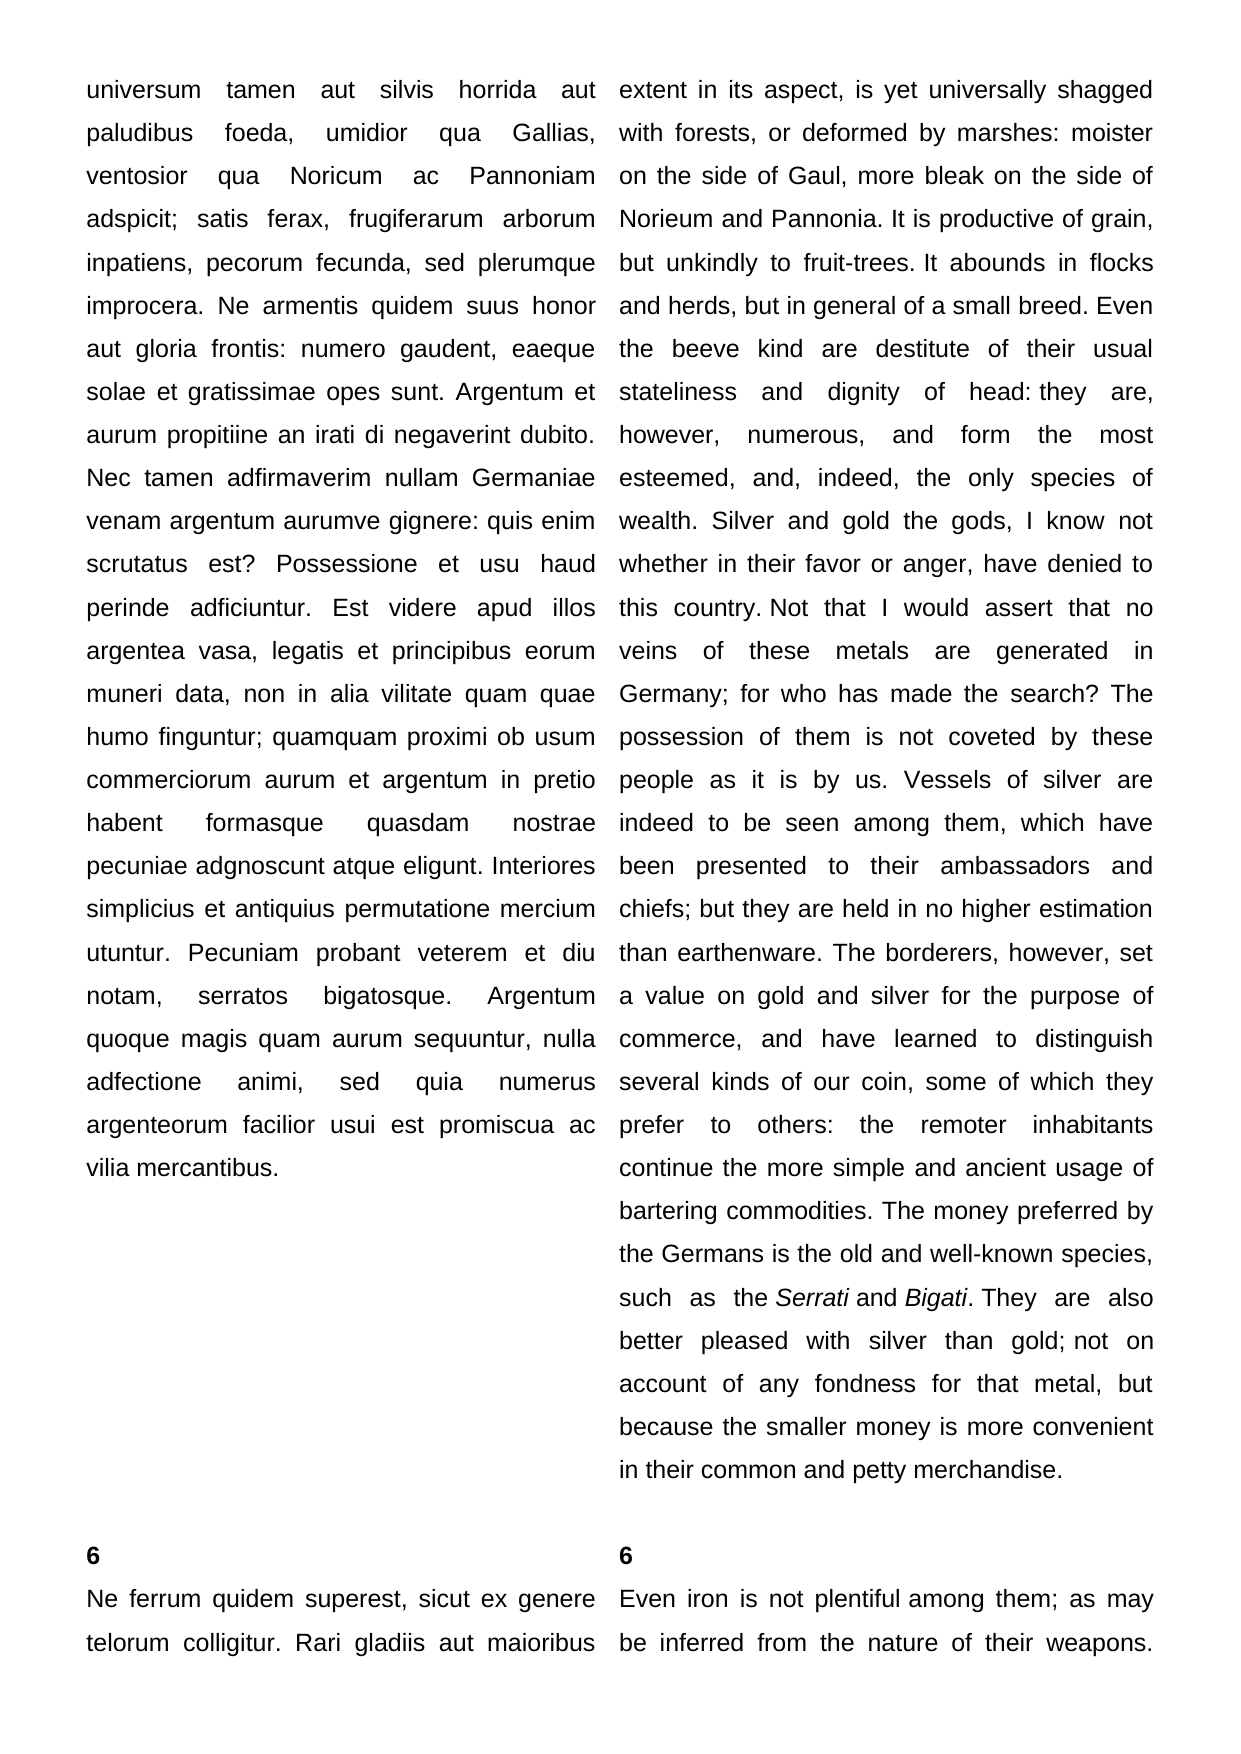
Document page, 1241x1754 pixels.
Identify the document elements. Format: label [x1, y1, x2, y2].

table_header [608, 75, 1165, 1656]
table_header [75, 75, 608, 1656]
